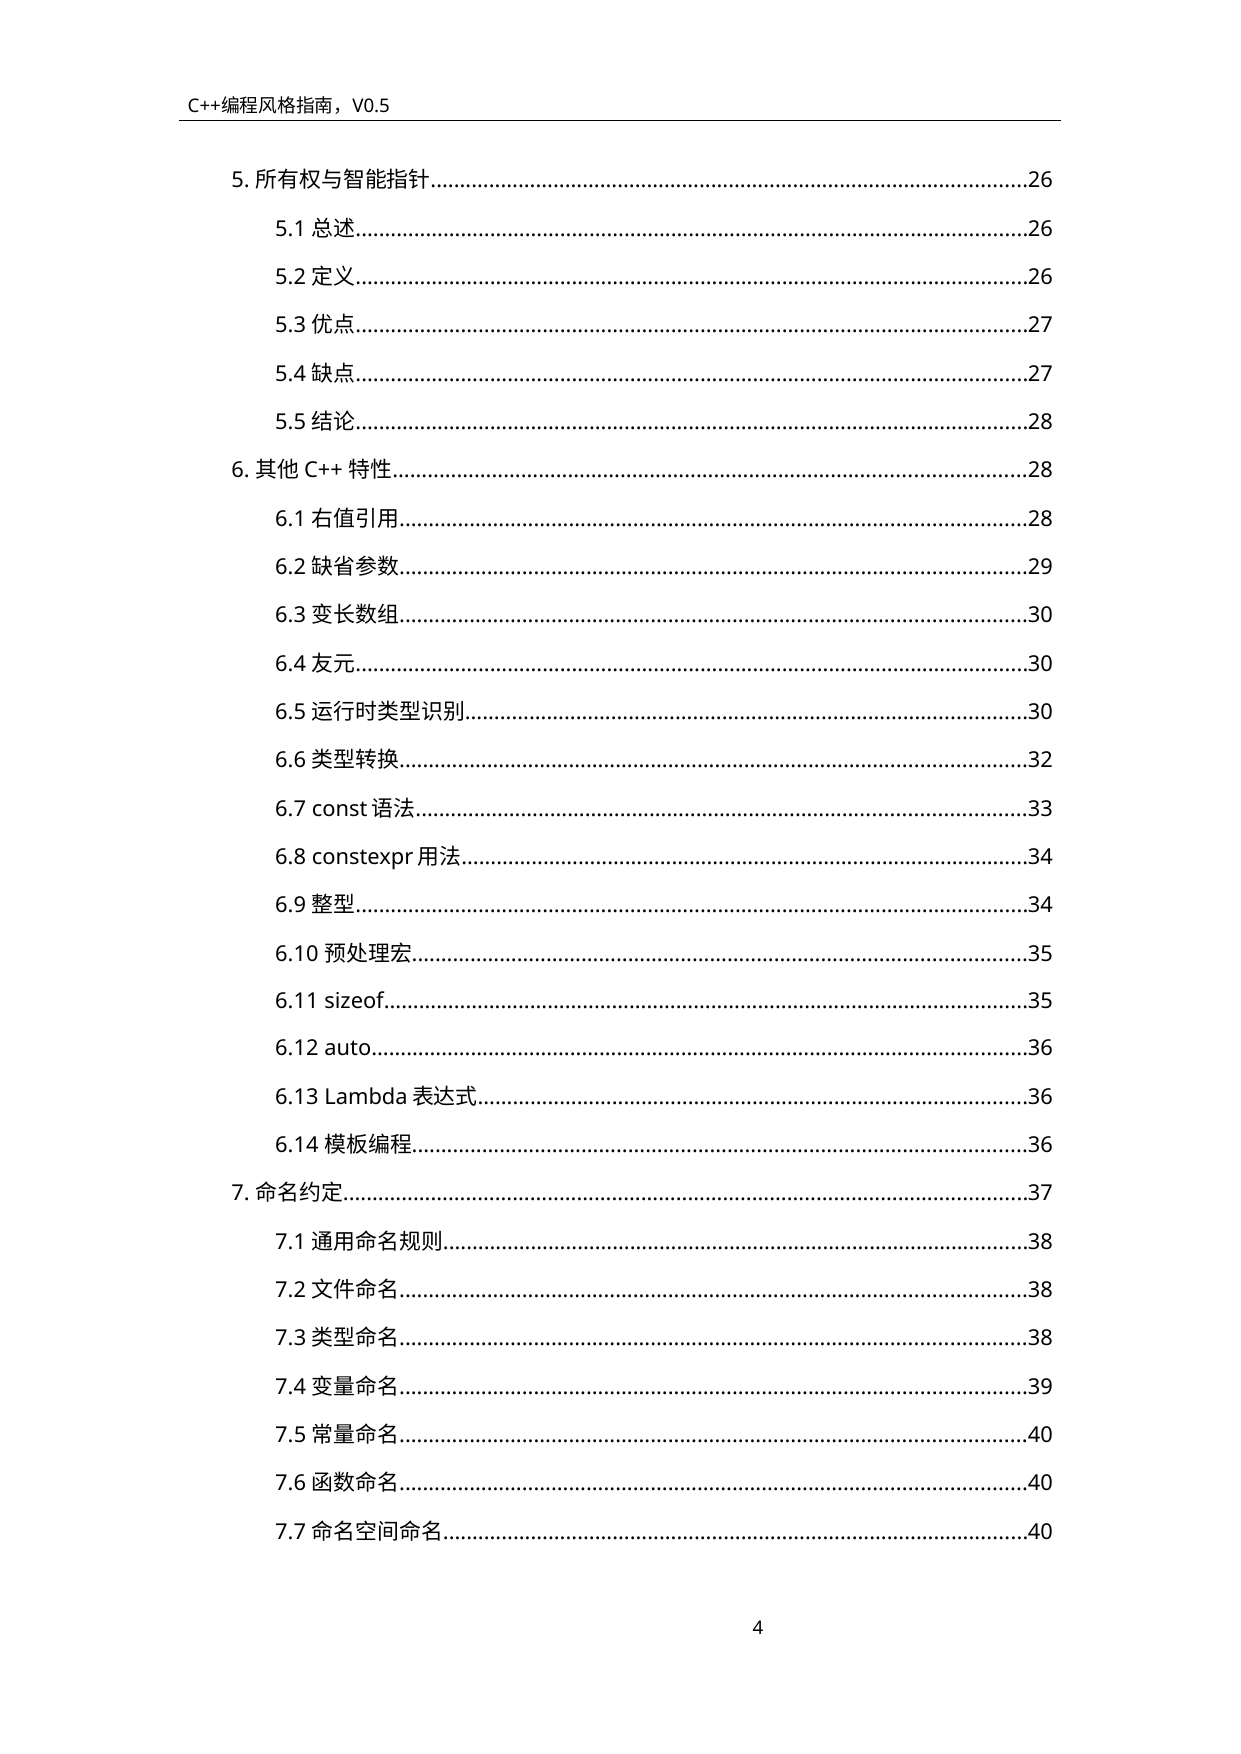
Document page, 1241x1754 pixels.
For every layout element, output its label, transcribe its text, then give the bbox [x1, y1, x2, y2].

text 5.2 定义 26 [275, 259, 1053, 291]
text 7.2 文件命名 38 [275, 1272, 1053, 1304]
text 7.5 常量命名 40 [275, 1417, 1053, 1449]
text 6.10 预处理宏 35 [275, 935, 1053, 968]
text 6.1 右值引用 28 [275, 500, 1053, 533]
text 7.3 类型命名 38 [275, 1320, 1053, 1353]
text 5.5 结论 28 [275, 404, 1053, 436]
text 7.7 命名空间命名 40 [275, 1513, 1053, 1546]
text 6.5 运行时类型识别 30 [275, 694, 1053, 726]
text 5. 所有权与智能指针 26 [231, 162, 1053, 194]
text 6.12 auto 36 [275, 1031, 1053, 1063]
text 6.4 友元 30 [275, 645, 1053, 678]
text 5.1 总述 26 [275, 210, 1053, 243]
text 7.1 通用命名规则 38 [275, 1223, 1053, 1256]
text 6.3 变长数组 30 [275, 597, 1053, 629]
text 6.6 类型转换 32 [275, 742, 1053, 774]
text 6.11 sizeof 35 [275, 984, 1053, 1016]
text 6.14 模板编程 36 [275, 1127, 1053, 1159]
text 6.8 constexpr用法 34 [275, 839, 1053, 871]
text 6.13 Lambda表达式 36 [275, 1078, 1053, 1111]
text 6. 其他 C++ 特性 28 [231, 452, 1053, 484]
text 5.3 优点 27 [275, 307, 1053, 339]
text 6.2 缺省参数 29 [275, 549, 1053, 581]
text 5.4 缺点 27 [275, 355, 1053, 388]
text 6.7 const语法 33 [275, 790, 1053, 823]
text 7.6 函数命名 40 [275, 1465, 1053, 1498]
text 7. 命名约定 37 [231, 1175, 1053, 1208]
text 7.4 变量命名 39 [275, 1368, 1053, 1401]
text 6.9 整型 34 [275, 887, 1053, 919]
